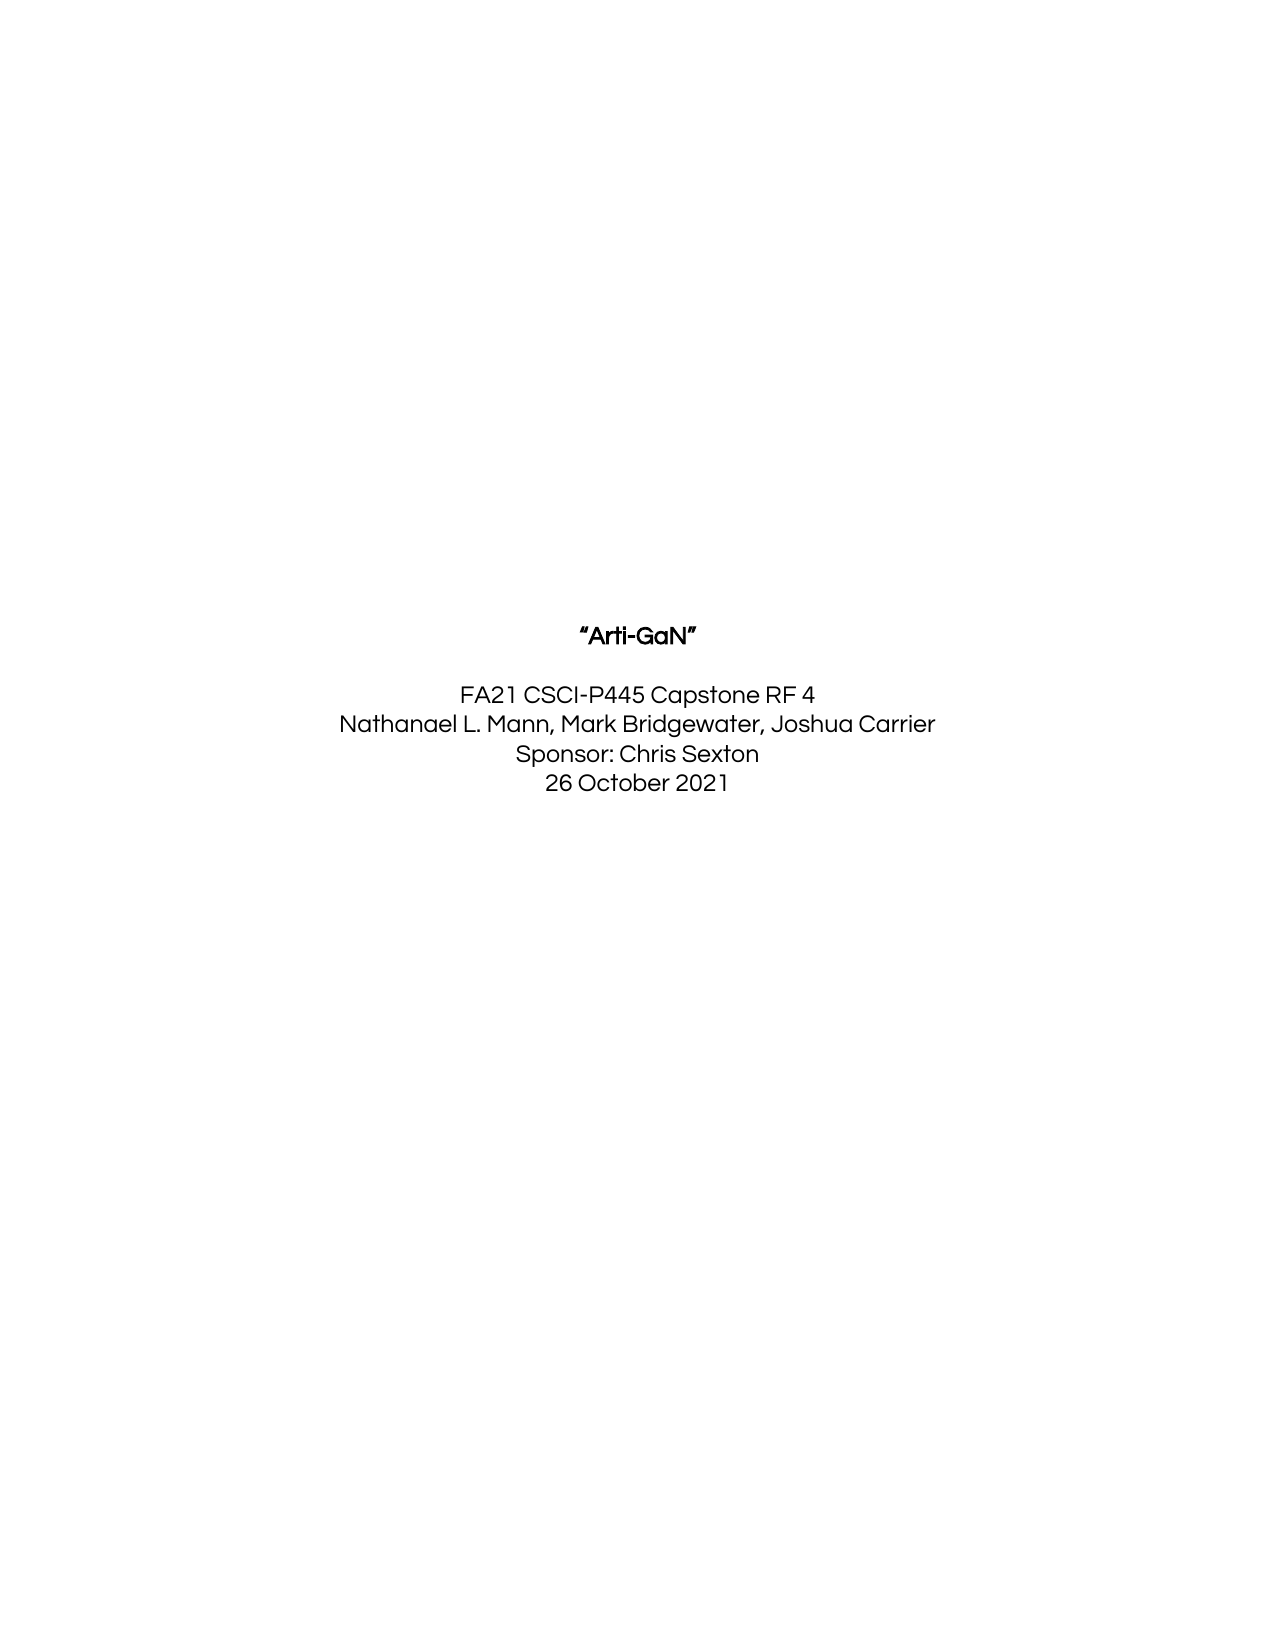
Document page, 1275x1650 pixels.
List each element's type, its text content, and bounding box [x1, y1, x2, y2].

text Sponsor: Chris Sexton [150, 742, 1125, 767]
text “Arti-GaN” [150, 623, 1125, 649]
text 26 October 2021 [150, 771, 1125, 797]
text Nathanael L. Mann, Mark Bridgewater, Joshua Carrier [150, 712, 1125, 738]
text FA21 CSCI-P445 Capstone RF 4 [150, 682, 1125, 708]
